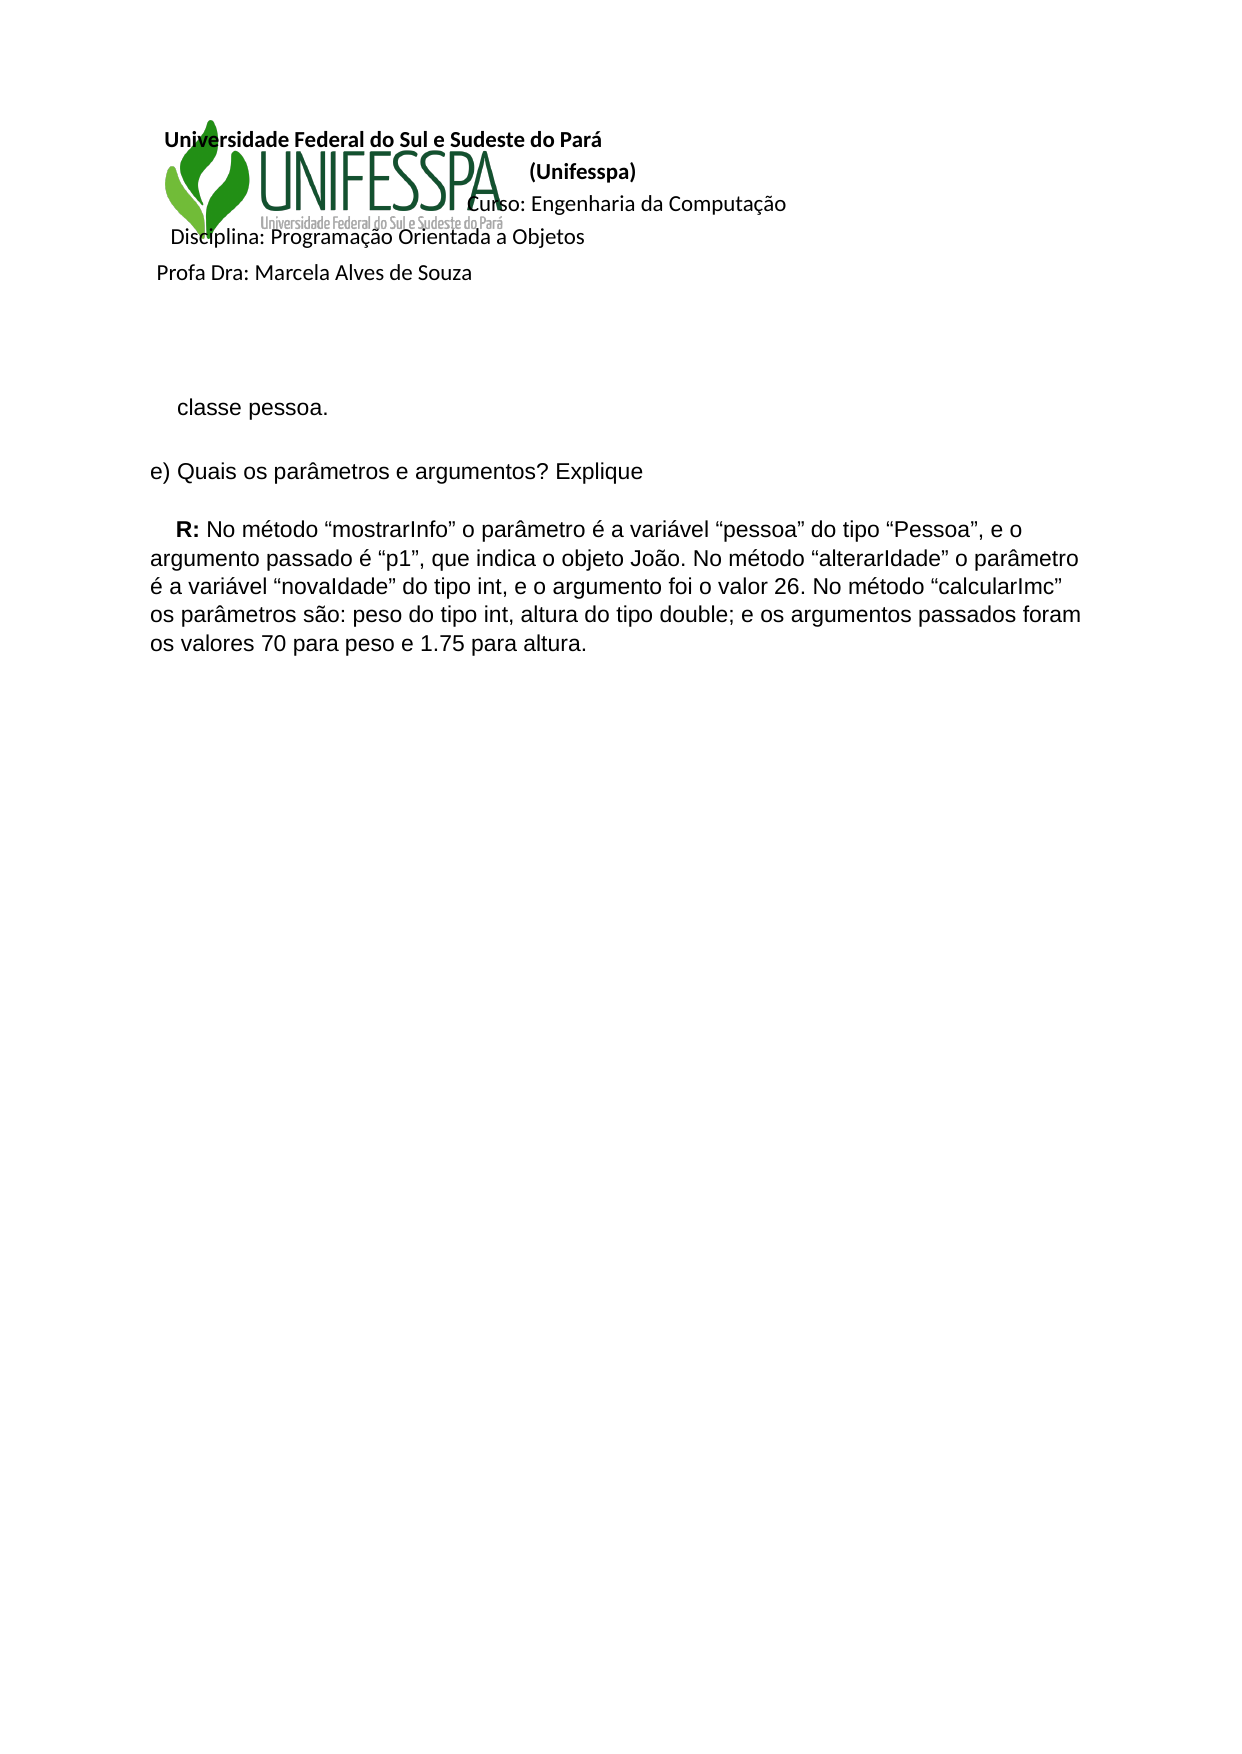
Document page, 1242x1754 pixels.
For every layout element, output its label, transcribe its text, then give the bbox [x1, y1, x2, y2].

picture [174, 231, 181, 240]
text R: No método “mostrarInfo” o parâmetro é a variável “pessoa” do tipo “Pessoa”, e o argumento passado é “p1”, que indica o objeto João. No método “alterarIdade” o parâmetro é a variável “novaIdade” do tipo int, e o argumento foi o valor 26. No método “calcularImc” os parâmetros são: peso do tipo int, altura do tipo double; e os argumentos passados foram os valores 70 para peso e 1.75 para altura. [150, 516, 1089, 656]
picture [164, 119, 504, 240]
text R: Nesse código só possuimos um objeto, que é o João, pois ele é uma instância da classe pessoa. [150, 393, 1089, 420]
list Quais os parâmetros e argumentos? Explique [150, 458, 1089, 484]
picture [401, 231, 410, 240]
